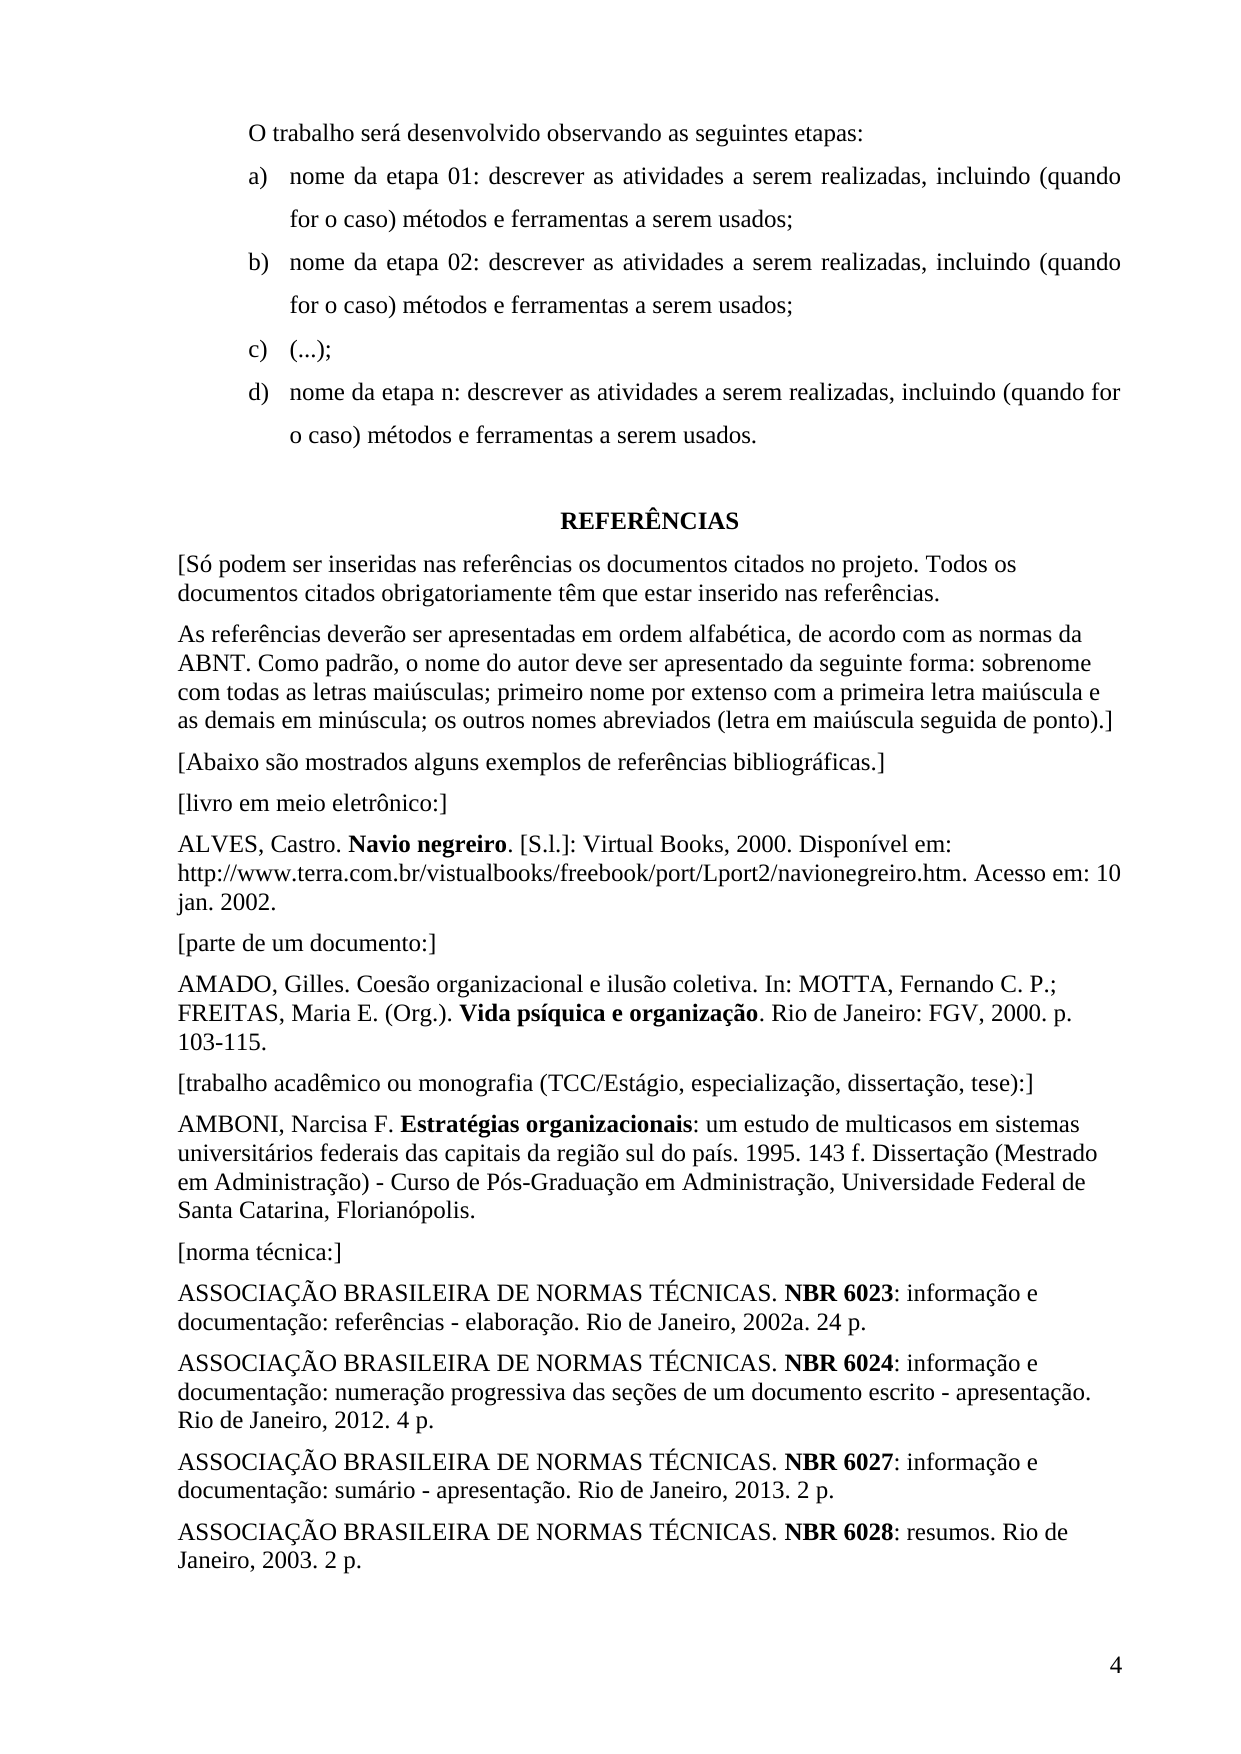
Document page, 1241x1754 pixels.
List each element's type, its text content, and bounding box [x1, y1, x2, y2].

text AMADO, Gilles. Coesão organizacional e ilusão coletiva. In: MOTTA, Fernando C. P.; FREITAS, Maria E. (Org.). Vida psíquica e organização. Rio de Janeiro: FGV, 2000. p. 103-115. [177, 969, 1122, 1056]
text [Abaixo são mostrados alguns exemplos de referências bibliográficas.] [177, 747, 1122, 776]
text [parte de um documento:] [177, 928, 1122, 957]
text [livro em meio eletrônico:] [177, 788, 1122, 817]
list nome da etapa 01: descrever as atividades a serem realizadas, incluindo (quando for o caso) métodos e ferramentas a serem usados; [248, 161, 1122, 233]
text O trabalho será desenvolvido observando as seguintes etapas: [177, 118, 1122, 147]
text ASSOCIAÇÃO BRASILEIRA DE NORMAS TÉCNICAS. NBR 6023: informação e documentação: referências - elaboração. Rio de Janeiro, 2002a. 24 p. [177, 1278, 1122, 1336]
text ALVES, Castro. Navio negreiro. [S.l.]: Virtual Books, 2000. Disponível em: http://www.terra.com.br/vistualbooks/freebook/port/Lport2/navionegreiro.htm. Acesso em: 10 jan. 2002. [177, 829, 1122, 916]
text ASSOCIAÇÃO BRASILEIRA DE NORMAS TÉCNICAS. NBR 6028: resumos. Rio de Janeiro, 2003. 2 p. [177, 1517, 1122, 1574]
text [Só podem ser inseridas nas referências os documentos citados no projeto. Todos os documentos citados obrigatoriamente têm que estar inserido nas referências. [177, 549, 1122, 607]
text nome da etapa n: descrever as atividades a serem realizadas, incluindo (quando for o caso) métodos e ferramentas a serem usados. [248, 377, 1122, 449]
text ASSOCIAÇÃO BRASILEIRA DE NORMAS TÉCNICAS. NBR 6024: informação e documentação: numeração progressiva das seções de um documento escrito - apresentação. Rio de Janeiro, 2012. 4 p. [177, 1348, 1122, 1434]
text Referências [177, 506, 1122, 535]
text ASSOCIAÇÃO BRASILEIRA DE NORMAS TÉCNICAS. NBR 6027: informação e documentação: sumário - apresentação. Rio de Janeiro, 2013. 2 p. [177, 1447, 1122, 1504]
text [trabalho acadêmico ou monografia (TCC/Estágio, especialização, dissertação, tese):] [177, 1068, 1122, 1097]
text nome da etapa 02: descrever as atividades a serem realizadas, incluindo (quando for o caso) métodos e ferramentas a serem usados; [248, 247, 1122, 319]
text [norma técnica:] [177, 1237, 1122, 1266]
text As referências deverão ser apresentadas em ordem alfabética, de acordo com as normas da ABNT. Como padrão, o nome do autor deve ser apresentado da seguinte forma: sobrenome com todas as letras maiúsculas; primeiro nome por extenso com a primeira letra maiúscula e as demais em minúscula; os outros nomes abreviados (letra em maiúscula seguida de ponto).] [177, 619, 1122, 734]
text (...); [248, 334, 1122, 362]
text AMBONI, Narcisa F. Estratégias organizacionais: um estudo de multicasos em sistemas universitários federais das capitais da região sul do país. 1995. 143 f. Dissertação (Mestrado em Administração) - Curso de Pós-Graduação em Administração, Universidade Federal de Santa Catarina, Florianópolis. [177, 1109, 1122, 1224]
